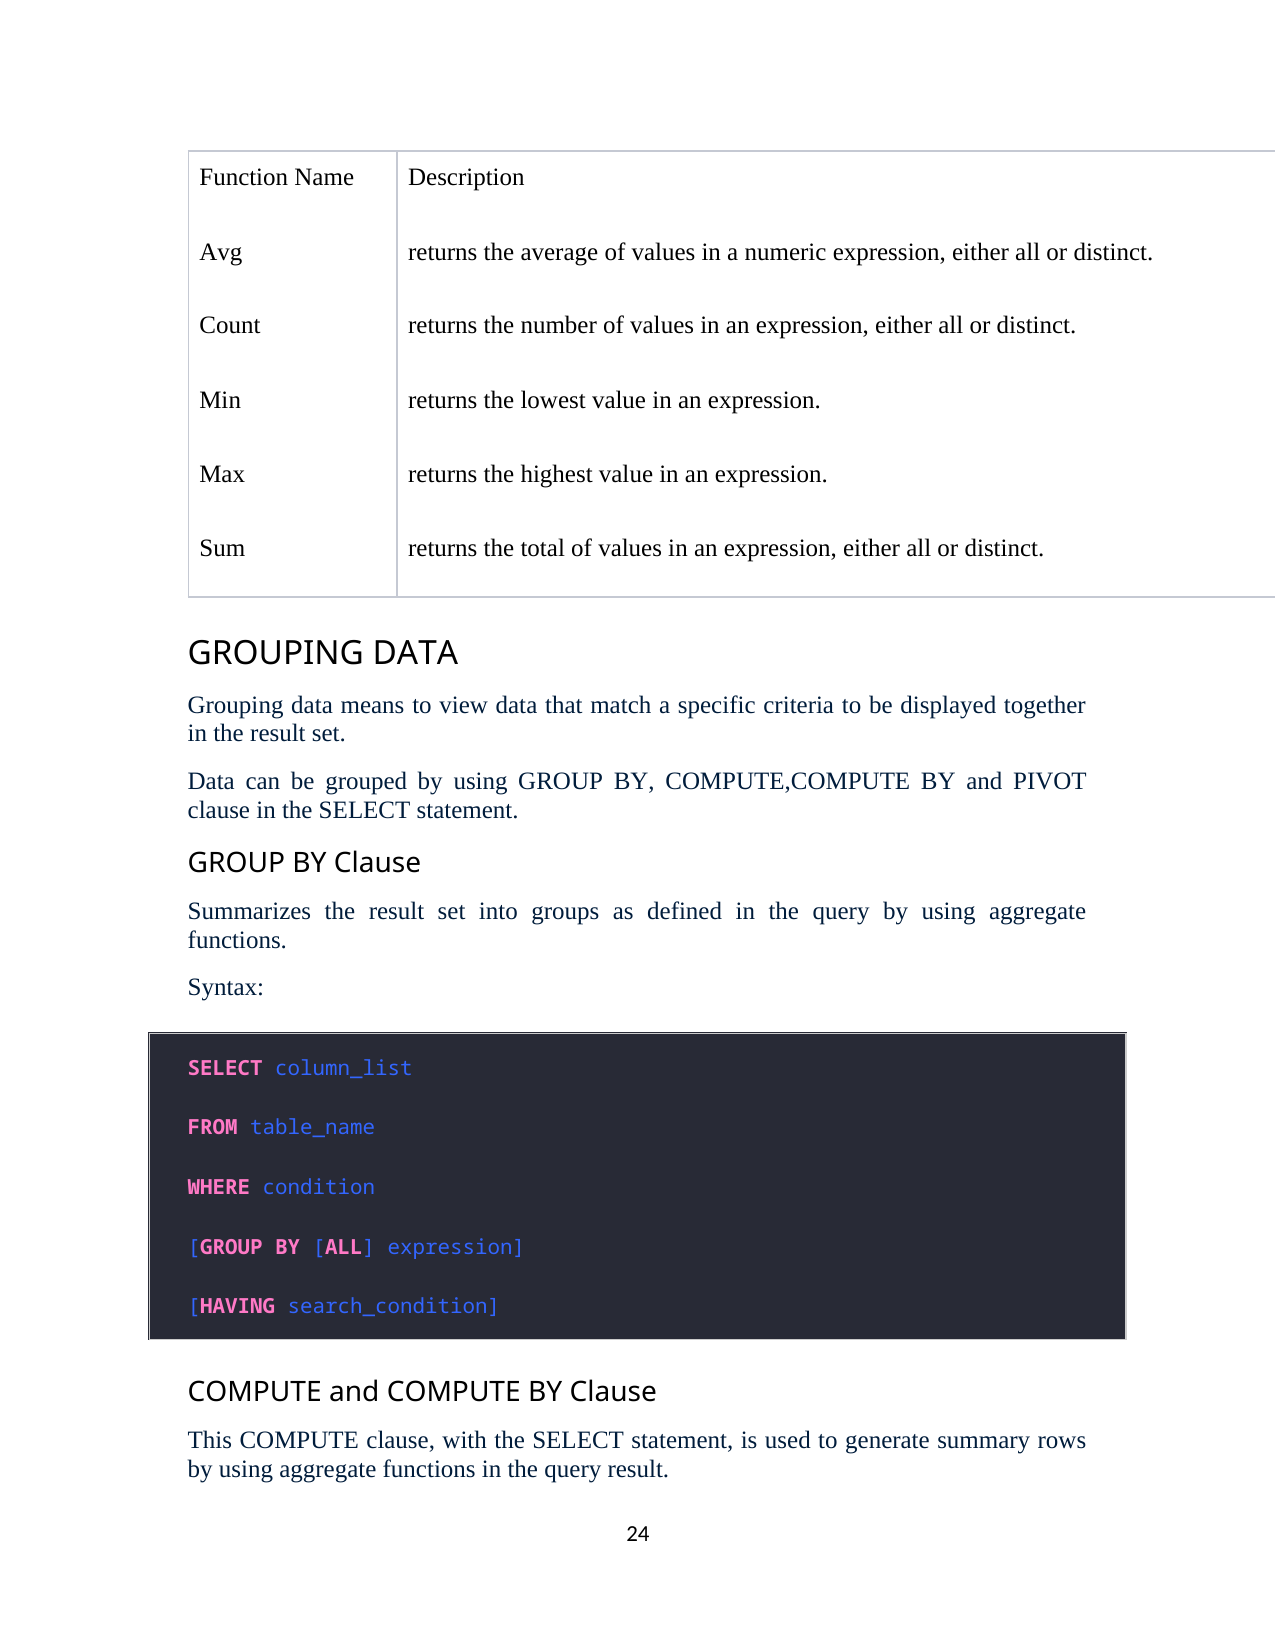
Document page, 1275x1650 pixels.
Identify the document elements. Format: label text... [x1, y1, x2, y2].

table_cell Sum [189, 522, 396, 596]
text GROUP BY Clause [187, 842, 1087, 881]
text Grouping data means to view data that match a specific criteria to be displayed together in the result set. [187, 690, 1087, 747]
table_cell Max [189, 448, 396, 522]
text GROUPING DATA [187, 629, 1087, 674]
text [GROUP BY [ALL] expression] [150, 1212, 1125, 1260]
table_cell returns the lowest value in an expression. [398, 374, 1275, 448]
text [HAVING search_condition] [150, 1271, 1125, 1339]
text Summarizes the result set into groups as defined in the query by using aggregate functions. [187, 896, 1087, 954]
table_cell Count [189, 300, 396, 374]
text FROM table_name [150, 1092, 1125, 1141]
table_cell returns the total of values in an expression, either all or distinct. [398, 522, 1275, 596]
table_cell Min [189, 374, 396, 448]
text WHERE condition [150, 1152, 1125, 1201]
table_cell returns the average of values in a numeric expression, either all or distinct. [398, 226, 1275, 300]
text Data can be grouped by using GROUP BY, COMPUTE,COMPUTE BY and PIVOT clause in the SELECT statement. [187, 766, 1087, 823]
table_cell returns the highest value in an expression. [398, 448, 1275, 522]
table_header Function Name [189, 152, 396, 226]
table_cell returns the number of values in an expression, either all or distinct. [398, 300, 1275, 374]
text SELECT column_list [150, 1034, 1125, 1081]
table_header Description [398, 152, 1275, 226]
text This COMPUTE clause, with the SELECT statement, is used to generate summary rows by using aggregate functions in the query result. [187, 1426, 1087, 1483]
text COMPUTE and COMPUTE BY Clause [187, 1372, 1087, 1410]
table_cell Avg [189, 226, 396, 300]
text Syntax: [187, 972, 1087, 1001]
